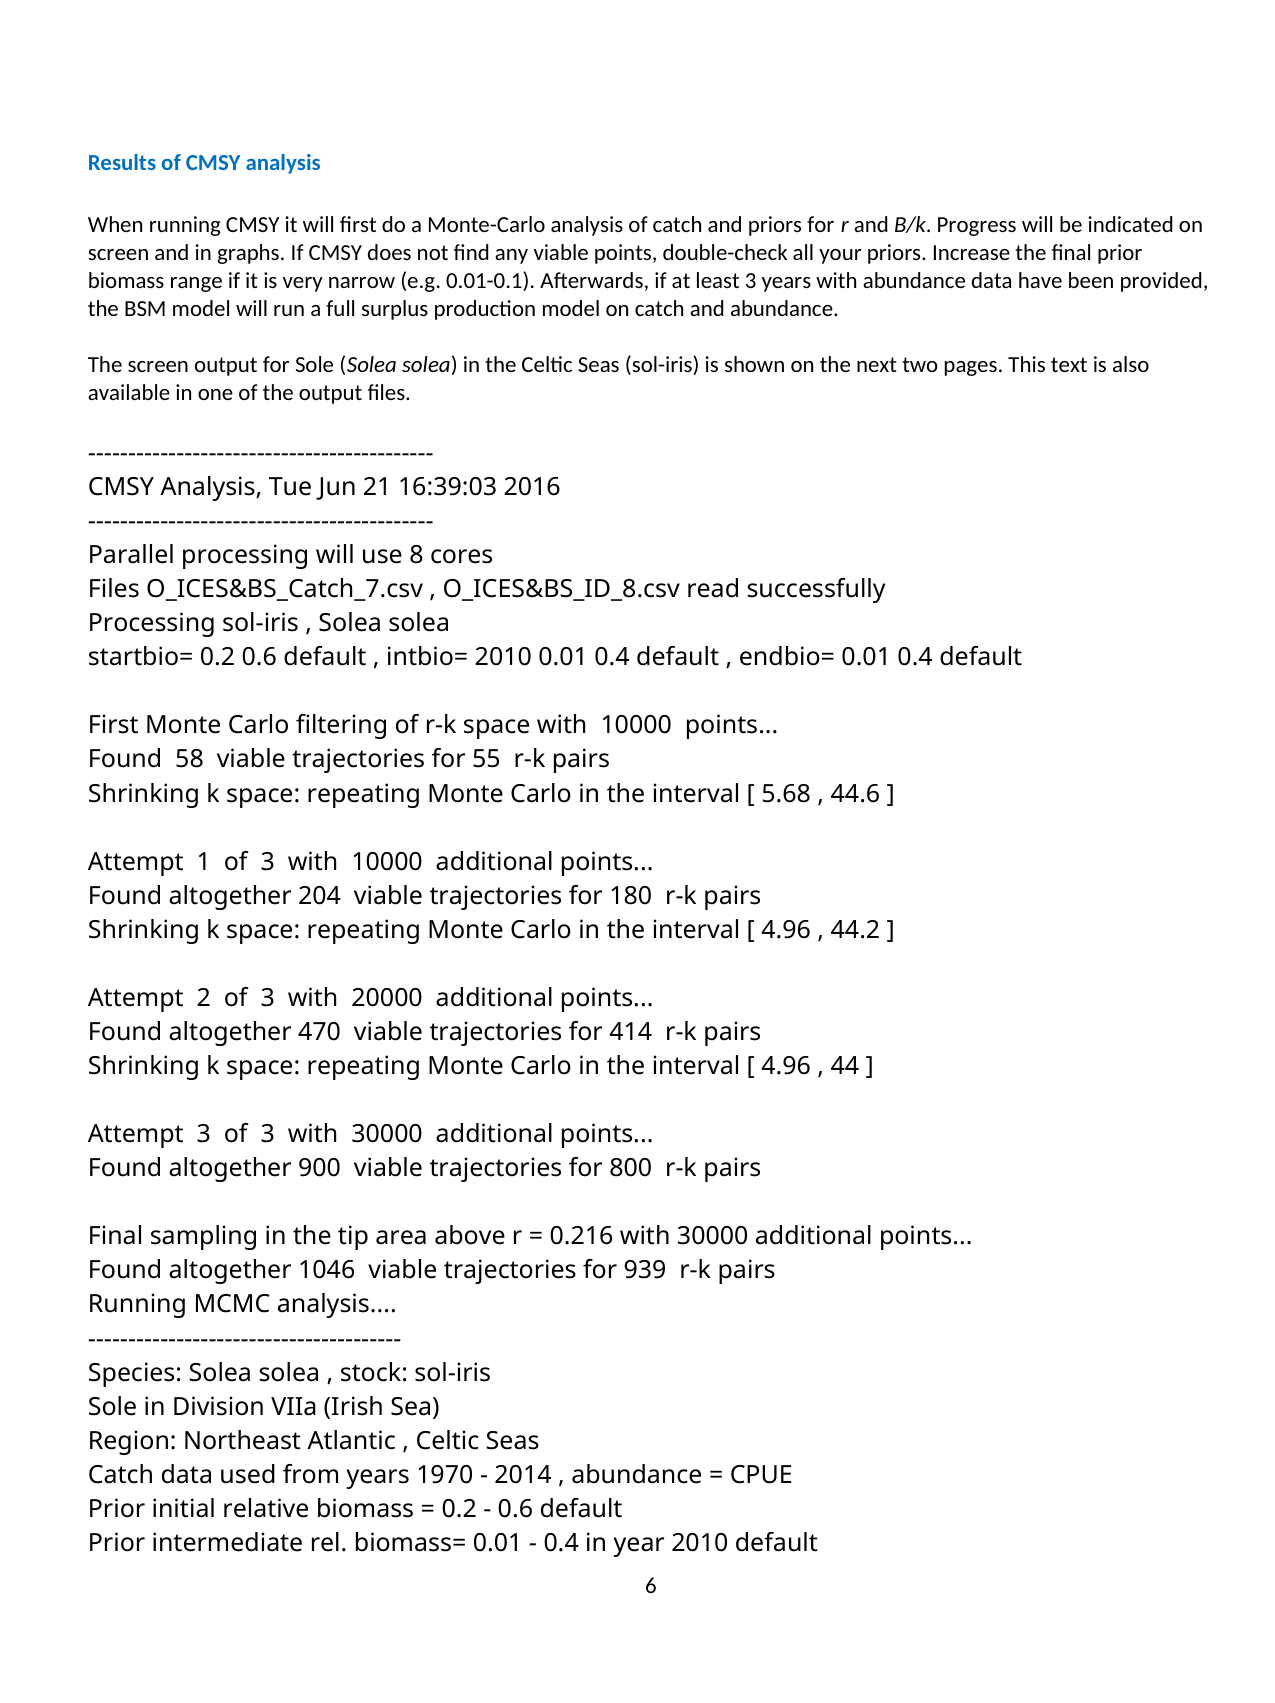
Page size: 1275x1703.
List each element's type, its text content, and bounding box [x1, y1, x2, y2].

text Found altogether 470 viable trajectories for 414 r-k pairs [88, 1014, 1213, 1048]
text Final sampling in the tip area above r = 0.216 with 30000 additional points... [88, 1218, 1213, 1252]
text Found 58 viable trajectories for 55 r-k pairs [88, 741, 1213, 775]
text Found altogether 900 viable trajectories for 800 r-k pairs [88, 1150, 1213, 1184]
text Prior initial relative biomass = 0.2 - 0.6 default [88, 1491, 1213, 1524]
text Shrinking k space: repeating Monte Carlo in the interval [ 5.68 , 44.6 ] [88, 775, 1213, 809]
text Attempt 3 of 3 with 30000 additional points... [88, 1116, 1213, 1150]
text ------------------------------------------- [88, 434, 1213, 469]
text First Monte Carlo filtering of r-k space with 10000 points... [88, 707, 1213, 741]
text Prior intermediate rel. biomass= 0.01 - 0.4 in year 2010 default [88, 1524, 1213, 1559]
text Files O_ICES&BS_Catch_7.csv , O_ICES&BS_ID_8.csv read successfully [88, 571, 1213, 605]
text startbio= 0.2 0.6 default , intbio= 2010 0.01 0.4 default , endbio= 0.01 0.4 default [88, 639, 1213, 673]
text --------------------------------------- [88, 1320, 1213, 1354]
text Found altogether 1046 viable trajectories for 939 r-k pairs [88, 1252, 1213, 1286]
text ------------------------------------------- [88, 503, 1213, 537]
text The screen output for Sole (Solea solea) in the Celtic Seas (sol-iris) is shown on the next two pages. This text is also available in one of the output files. [88, 351, 1213, 407]
text Shrinking k space: repeating Monte Carlo in the interval [ 4.96 , 44.2 ] [88, 911, 1213, 946]
text Attempt 2 of 3 with 20000 additional points... [88, 979, 1213, 1014]
text Attempt 1 of 3 with 10000 additional points... [88, 843, 1213, 877]
text Processing sol-iris , Solea solea [88, 605, 1213, 639]
text Shrinking k space: repeating Monte Carlo in the interval [ 4.96 , 44 ] [88, 1048, 1213, 1082]
text CMSY Analysis, Tue Jun 21 16:39:03 2016 [88, 469, 1213, 503]
subtitle Results of CMSY analysis [88, 148, 1213, 176]
text When running CMSY it will first do a Monte-Carlo analysis of catch and priors for r and B/k. Progress will be indicated on screen and in graphs. If CMSY does not find any viable points, double-check all your priors. Increase the final prior biomass range if it is very narrow (e.g. 0.01-0.1). Afterwards, if at least 3 years with abundance data have been provided, the BSM model will run a full surplus production model on catch and abundance. [88, 210, 1213, 322]
text Sole in Division VIIa (Irish Sea) [88, 1388, 1213, 1422]
text Region: Northeast Atlantic , Celtic Seas [88, 1422, 1213, 1456]
text Species: Solea solea , stock: sol-iris [88, 1354, 1213, 1388]
text Catch data used from years 1970 - 2014 , abundance = CPUE [88, 1456, 1213, 1491]
text Running MCMC analysis.... [88, 1286, 1213, 1320]
text Found altogether 204 viable trajectories for 180 r-k pairs [88, 877, 1213, 911]
text Parallel processing will use 8 cores [88, 537, 1213, 571]
